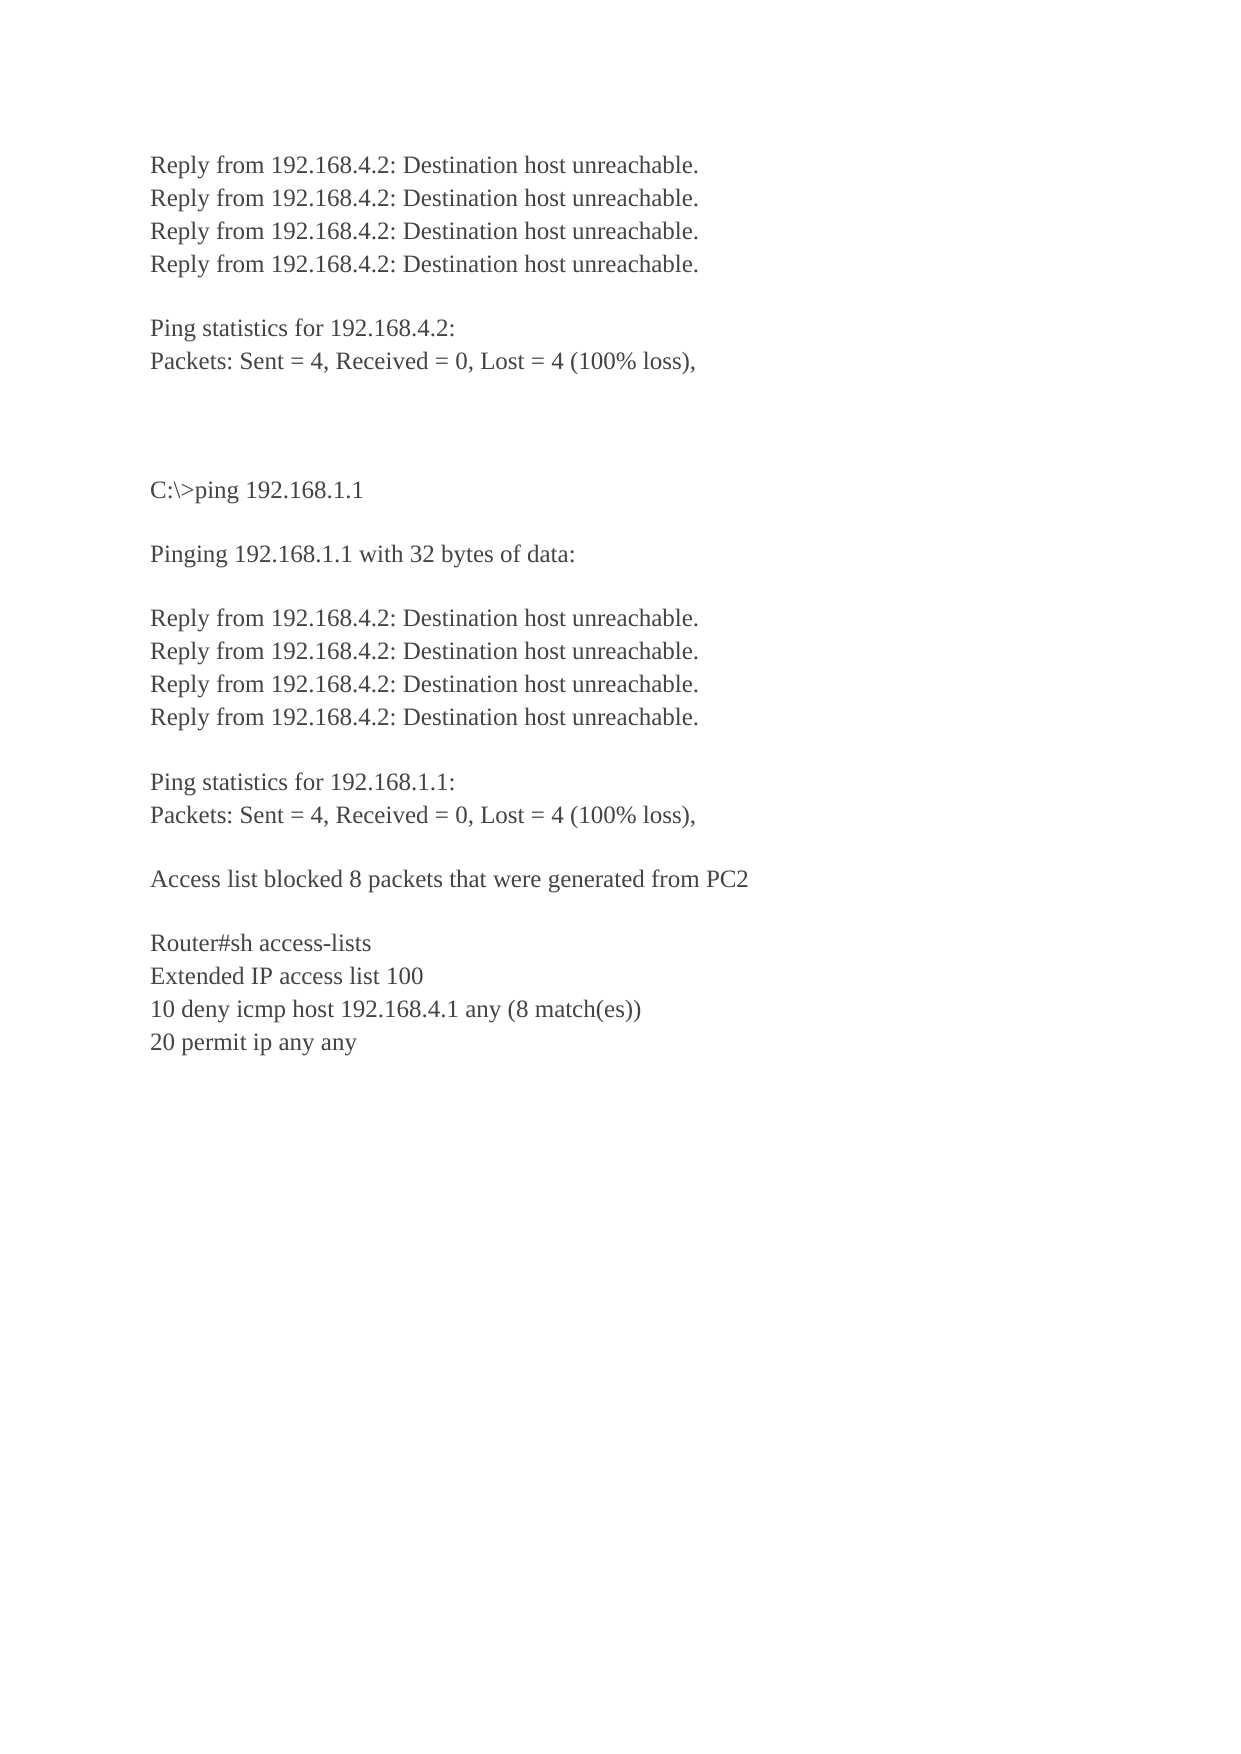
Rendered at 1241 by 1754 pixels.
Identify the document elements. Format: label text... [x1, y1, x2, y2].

text Access list blocked 8 packets that were generated from PC2 [150, 864, 1090, 893]
text Reply from 192.168.4.2: Destination host unreachable. Reply from 192.168.4.2: Destination host unreachable. Reply from 192.168.4.2: Destination host unreachable. Reply from 192.168.4.2: Destination host unreachable. [150, 603, 1090, 731]
text C:\>ping 192.168.1.1 [150, 475, 1090, 504]
text Router#sh access-lists Extended IP access list 100 10 deny icmp host 192.168.4.1 any (8 match(es)) 20 permit ip any any [150, 928, 1090, 1056]
text Reply from 192.168.4.2: Destination host unreachable. Reply from 192.168.4.2: Destination host unreachable. Reply from 192.168.4.2: Destination host unreachable. Reply from 192.168.4.2: Destination host unreachable. [150, 150, 1090, 278]
text Ping statistics for 192.168.4.2: Packets: Sent = 4, Received = 0, Lost = 4 (100% loss), [150, 313, 1090, 375]
text Pinging 192.168.1.1 with 32 bytes of data: [150, 539, 1090, 568]
text Ping statistics for 192.168.1.1: Packets: Sent = 4, Received = 0, Lost = 4 (100% loss), [150, 767, 1090, 828]
